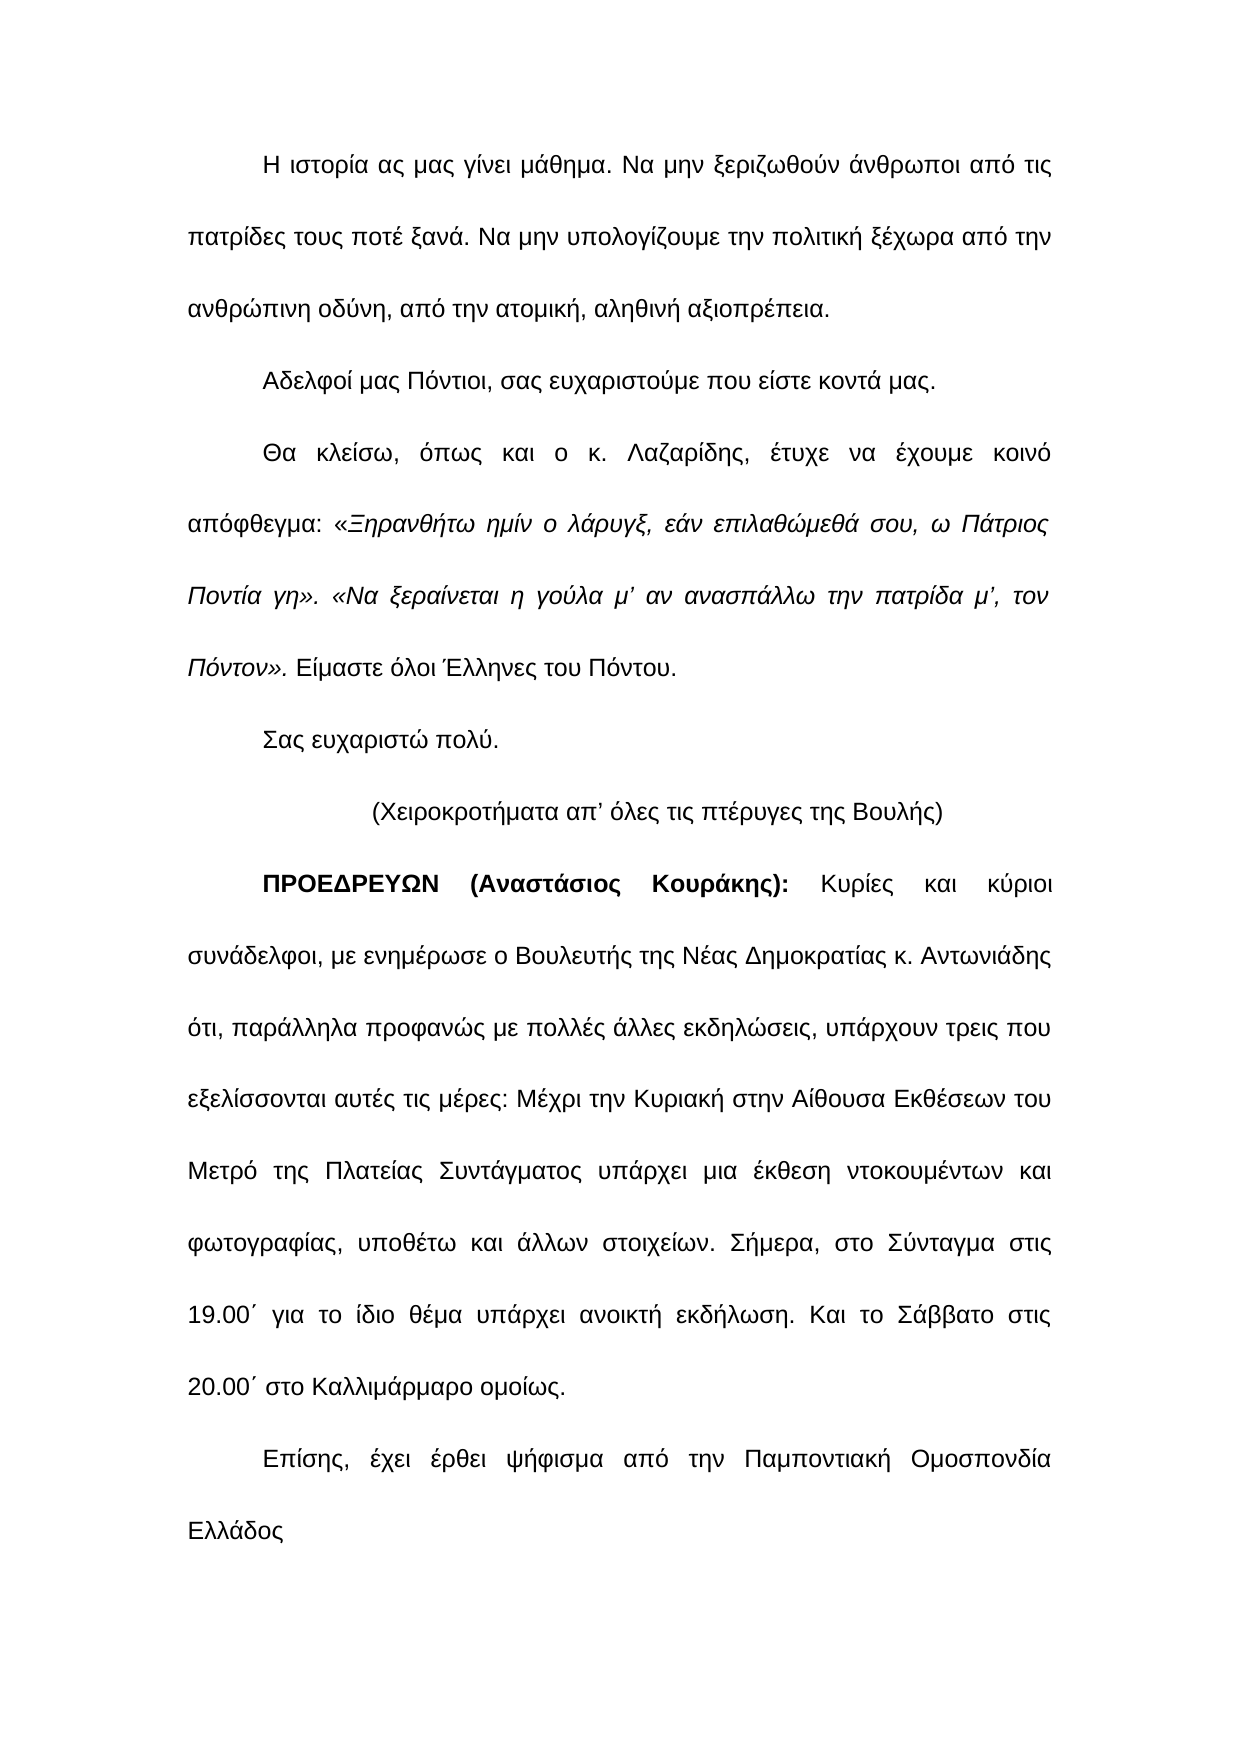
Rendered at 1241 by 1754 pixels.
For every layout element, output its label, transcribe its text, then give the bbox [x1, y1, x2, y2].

text Αδελφοί μας Πόντιοι, σας ευχαριστούμε που είστε κοντά μας. [187, 366, 1053, 394]
text Θα κλείσω, όπως και ο κ. Λαζαρίδης, έτυχε να έχουμε κοινό απόφθεγμα: «Ξηρανθήτω ημίν ο λάρυγξ, εάν επιλαθώμεθά σου, ω Πάτριος Ποντία γη». «Να ξεραίνεται η γούλα μ’ αν ανασπάλλω την πατρίδα μ’, τον Πόντον». Είμαστε όλοι Έλληνες του Πόντου. [187, 437, 1053, 682]
text (Χειροκροτήματα απ’ όλες τις πτέρυγες της Βουλής) [187, 797, 1053, 826]
text ΠΡΟΕΔΡΕΥΩΝ (Αναστάσιος Κουράκης): Κυρίες και κύριοι συνάδελφοι, με ενημέρωσε ο Βουλευτής της Νέας Δημοκρατίας κ. Αντωνιάδης ότι, παράλληλα προφανώς με πολλές άλλες εκδηλώσεις, υπάρχουν τρεις που εξελίσσονται αυτές τις μέρες: Μέχρι την Κυριακή στην Αίθουσα Εκθέσεων του Μετρό της Πλατείας Συντάγματος υπάρχει μια έκθεση ντοκουμέντων και φωτογραφίας, υποθέτω και άλλων στοιχείων. Σήμερα, στο Σύνταγμα στις 19.00΄ για το ίδιο θέμα υπάρχει ανοικτή εκδήλωση. Και το Σάββατο στις 20.00΄ στο Καλλιμάρμαρο ομοίως. [187, 869, 1053, 1401]
text Επίσης, έχει έρθει ψήφισμα από την Παμποντιακή Ομοσπονδία Ελλάδος [187, 1444, 1053, 1544]
text Σας ευχαριστώ πολύ. [187, 725, 1053, 754]
text Η ιστορία ας μας γίνει μάθημα. Να μην ξεριζωθούν άνθρωποι από τις πατρίδες τους ποτέ ξανά. Να μην υπολογίζουμε την πολιτική ξέχωρα από την ανθρώπινη οδύνη, από την ατομική, αληθινή αξιοπρέπεια. [187, 150, 1053, 322]
